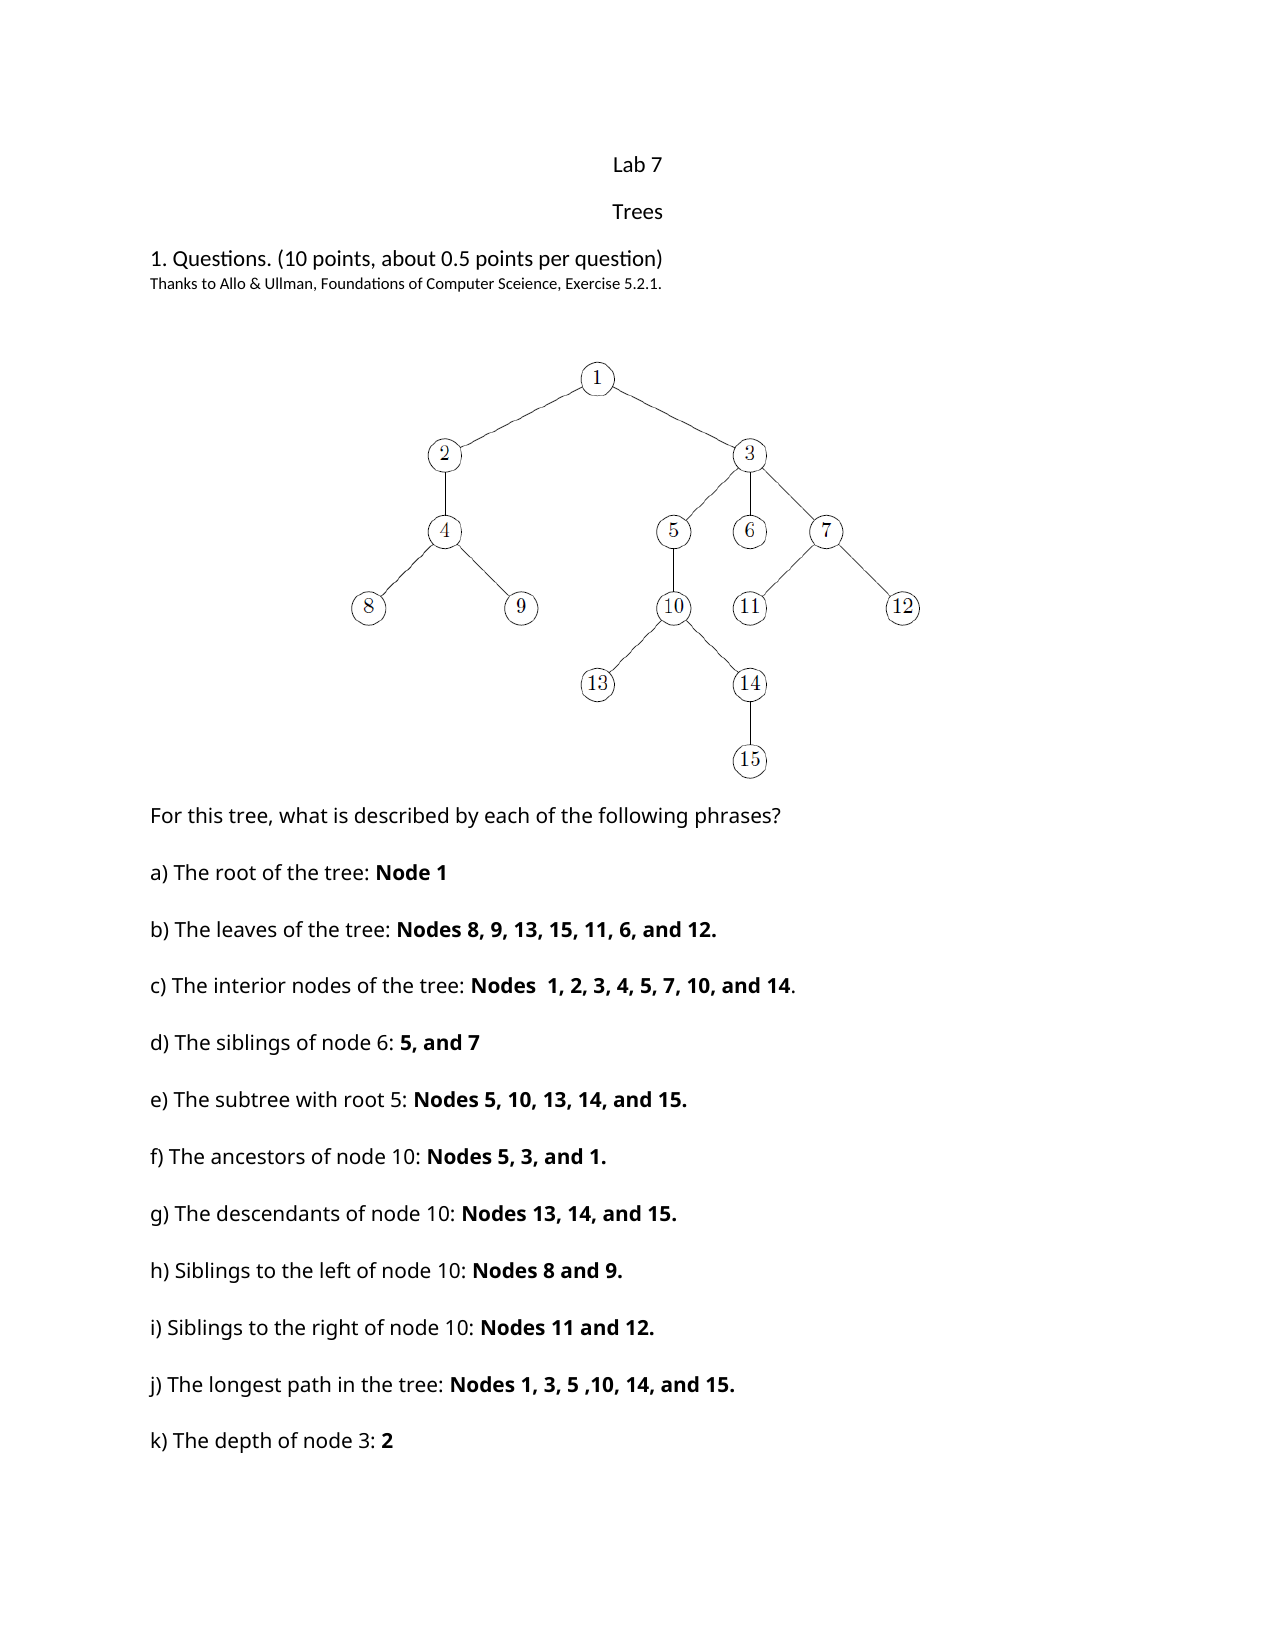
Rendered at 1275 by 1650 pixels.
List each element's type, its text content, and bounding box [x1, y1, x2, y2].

text d) The siblings of node 6: 5, and 7 [150, 1028, 1125, 1057]
text For this tree, what is described by each of the following phrases? [150, 801, 1125, 829]
text i) Siblings to the right of node 10: Nodes 11 and 12. [150, 1313, 1125, 1341]
text e) The subtree with root 5: Nodes 5, 10, 13, 14, and 15. [150, 1085, 1125, 1114]
text c) The interior nodes of the tree: Nodes 1, 2, 3, 4, 5, 7, 10, and 14. [150, 972, 1125, 1000]
text 1. Questions. (10 points, about 0.5 points per question) Thanks to Allo & Ullman, Foundations of Computer Sceience, Exercise 5.2.1. [150, 244, 1125, 294]
text g) The descendants of node 10: Nodes 13, 14, and 15. [150, 1199, 1125, 1228]
text k) The depth of node 3: 2 [150, 1427, 1125, 1455]
text j) The longest path in the tree: Nodes 1, 3, 5 ,10, 14, and 15. [150, 1370, 1125, 1398]
text f) The ancestors of node 10: Nodes 5, 3, and 1. [150, 1142, 1125, 1171]
picture [350, 358, 925, 783]
text b) The leaves of the tree: Nodes 8, 9, 13, 15, 11, 6, and 12. [150, 915, 1125, 943]
text Lab 7 [150, 150, 1125, 178]
text Trees [150, 197, 1125, 225]
text a) The root of the tree: Node 1 [150, 858, 1125, 886]
text h) Siblings to the left of node 10: Nodes 8 and 9. [150, 1256, 1125, 1284]
